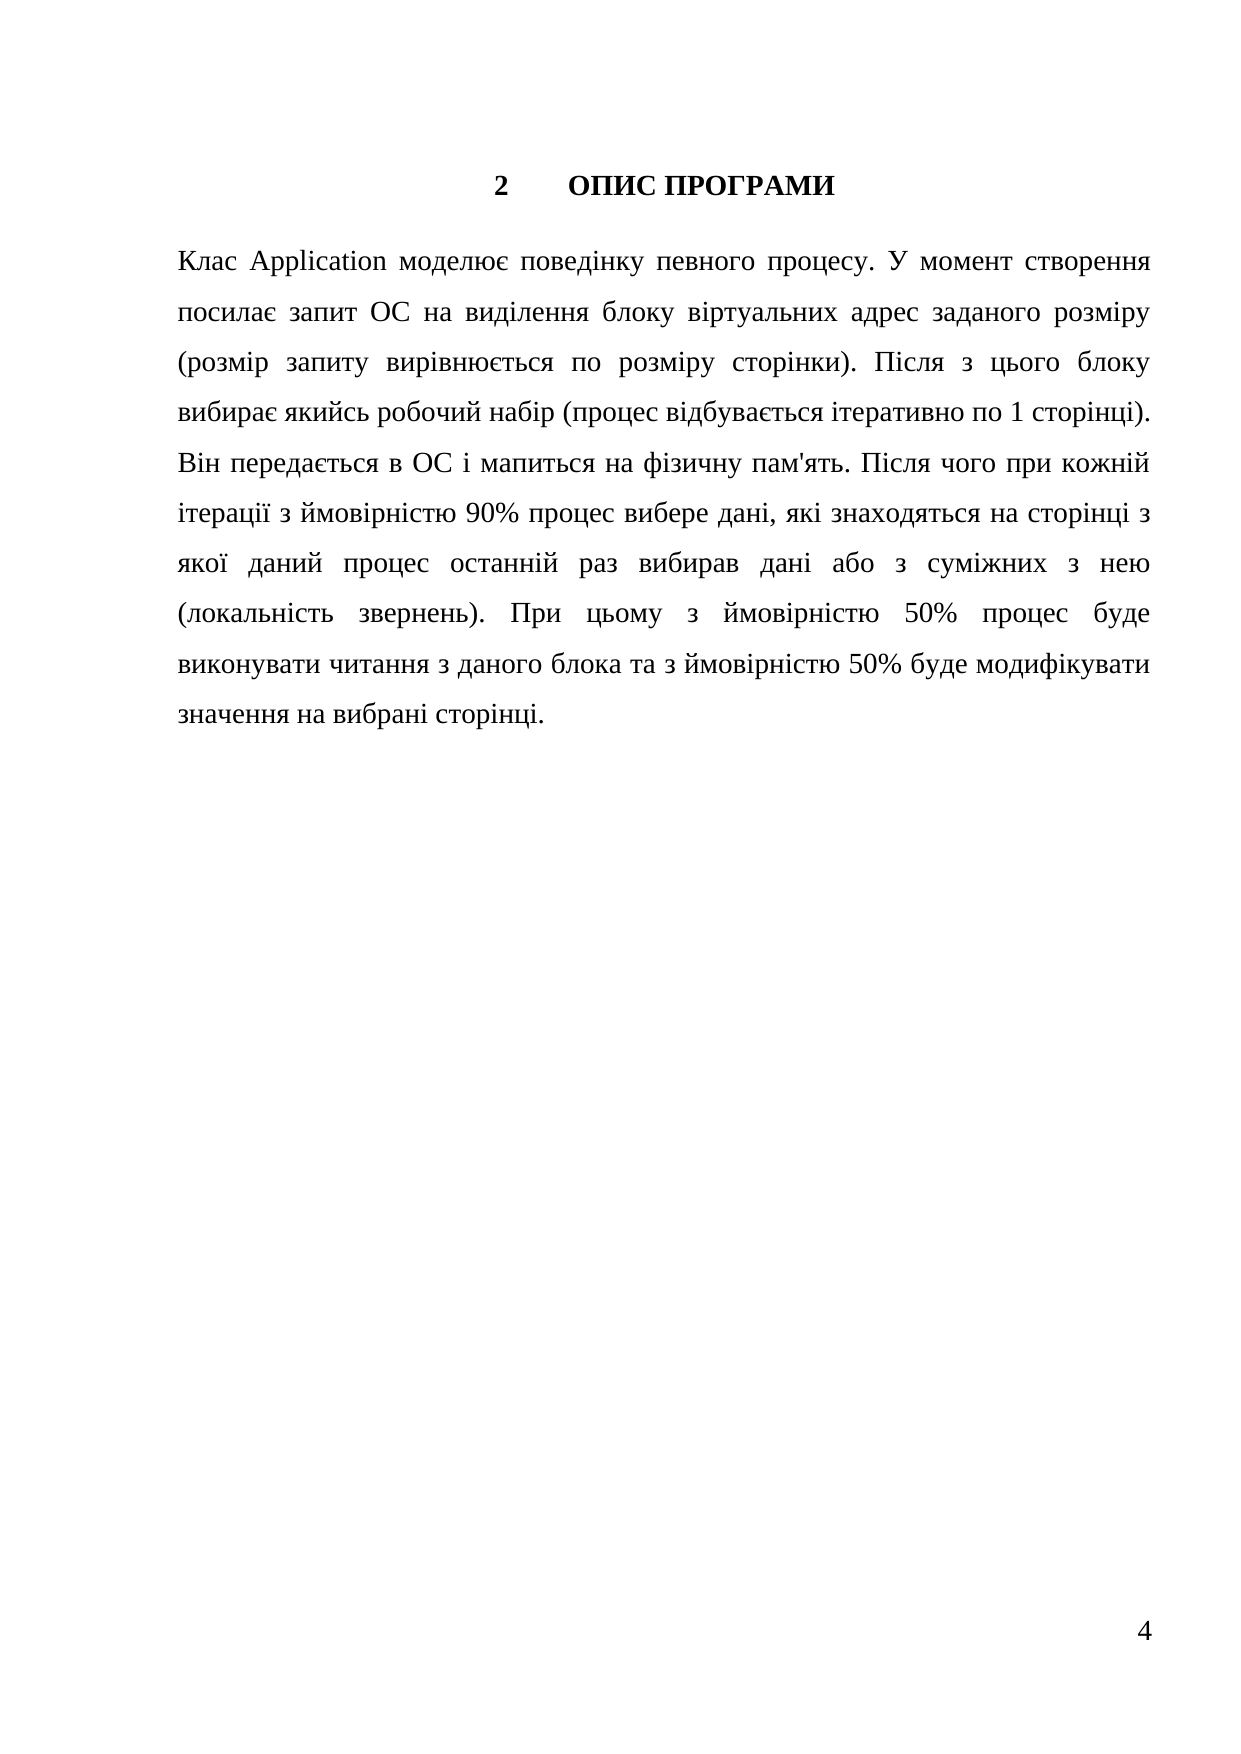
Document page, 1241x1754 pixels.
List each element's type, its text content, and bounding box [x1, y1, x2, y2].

subtitle Опис програми [177, 168, 1152, 202]
text Клас Application моделює поведінку певного процесу. У момент створення посилає запит ОС на виділення блоку віртуальних адрес заданого розміру (розмір запиту вирівнюється по розміру сторінки). Після з цього блоку вибирає якийсь робочий набір (процес відбувається ітеративно по 1 сторінці). Він передається в ОС і мапиться на фізичну пам'ять. Після чого при кожній ітерації з ймовірністю 90% процес вибере дані, які знаходяться на сторінці з якої даний процес останній раз вибирав дані або з суміжних з нею (локальність звернень). При цьому з ймовірністю 50% процес буде виконувати читання з даного блока та з ймовірністю 50% буде модифікувати значення на вибрані сторінці. [177, 243, 1152, 730]
